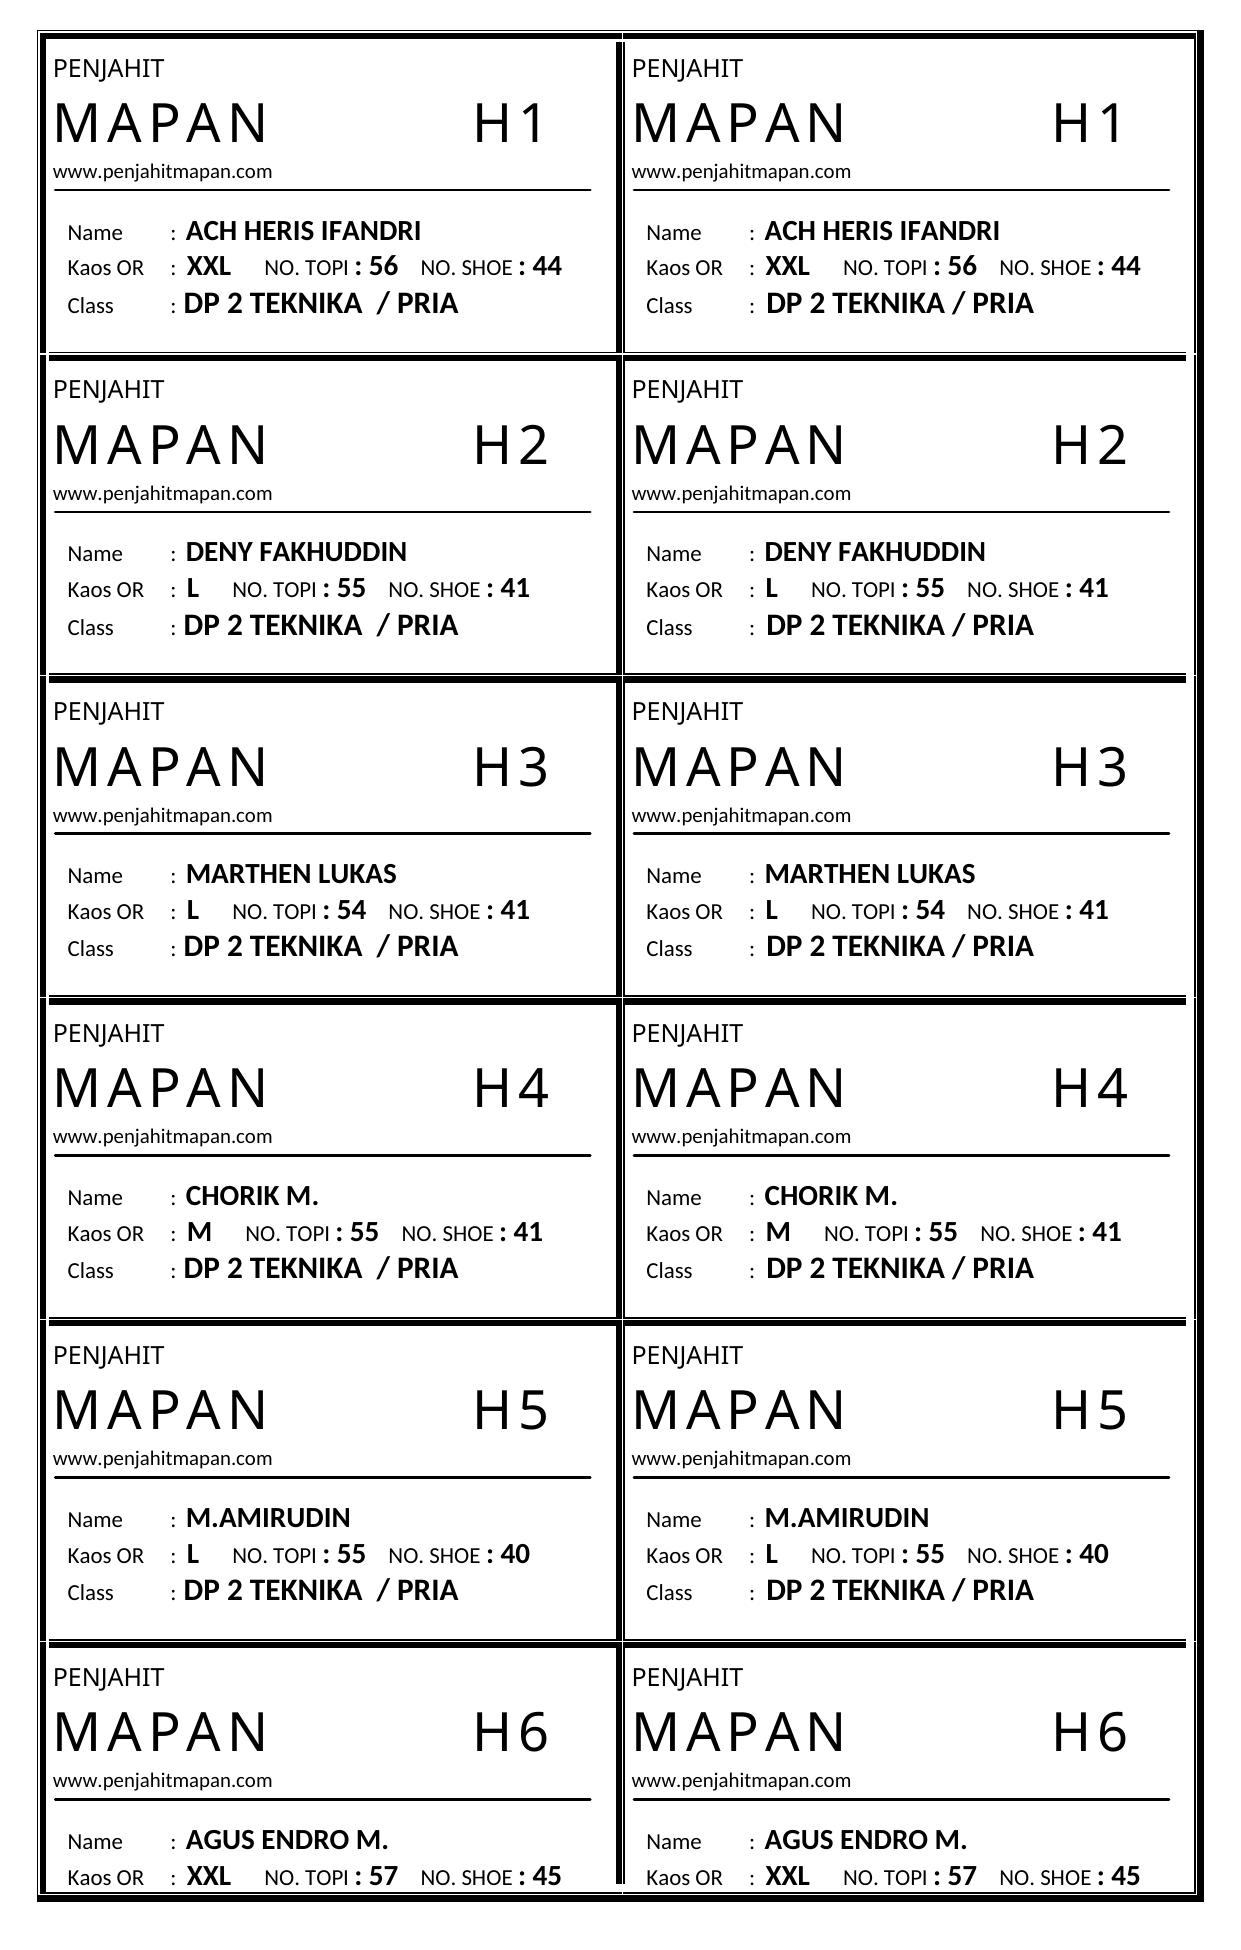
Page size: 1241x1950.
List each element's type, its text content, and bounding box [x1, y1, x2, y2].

table_header PENJAHIT MAPAN H1 www.penjahitmapan.com Name : ACH HERIS IFANDRI Kaos OR : XXL NO. TOPI : 56 NO. SHOE : 44 Class : DP 2 TEKNIKA / PRIA [620, 31, 1197, 351]
table_cell PENJAHIT MAPAN H5 www.penjahitmapan.com Name : M.AMIRUDIN Kaos OR : L NO. TOPI : 55 NO. SHOE : 40 Class : DP 2 TEKNIKA / PRIA [41, 1317, 620, 1639]
table_cell PENJAHIT MAPAN H2 www.penjahitmapan.com Name : DENY FAKHUDDIN Kaos OR : L NO. TOPI : 55 NO. SHOE : 41 Class : DP 2 TEKNIKA / PRIA [620, 351, 1197, 673]
table_cell PENJAHIT MAPAN H4 www.penjahitmapan.com Name : CHORIK M. Kaos OR : M NO. TOPI : 55 NO. SHOE : 41 Class : DP 2 TEKNIKA / PRIA [620, 995, 1197, 1317]
table_cell PENJAHIT MAPAN H5 www.penjahitmapan.com Name : M.AMIRUDIN Kaos OR : L NO. TOPI : 55 NO. SHOE : 40 Class : DP 2 TEKNIKA / PRIA [620, 1317, 1197, 1639]
table_cell PENJAHIT MAPAN H3 www.penjahitmapan.com Name : MARTHEN LUKAS Kaos OR : L NO. TOPI : 54 NO. SHOE : 41 Class : DP 2 TEKNIKA / PRIA [41, 673, 620, 995]
table_cell PENJAHIT MAPAN H3 www.penjahitmapan.com Name : MARTHEN LUKAS Kaos OR : L NO. TOPI : 54 NO. SHOE : 41 Class : DP 2 TEKNIKA / PRIA [620, 673, 1197, 995]
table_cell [620, 1639, 1197, 1892]
table_cell PENJAHIT MAPAN H6 www.penjahitmapan.com Name : AGUS ENDRO M. Kaos OR : XXL NO. TOPI : 57 NO. SHOE : 45 Class : DP 2 TEKNIKA / PRIA [41, 1639, 620, 1892]
table_cell PENJAHIT MAPAN H2 www.penjahitmapan.com Name : DENY FAKHUDDIN Kaos OR : L NO. TOPI : 55 NO. SHOE : 41 Class : DP 2 TEKNIKA / PRIA [41, 351, 620, 673]
table_cell PENJAHIT MAPAN H4 www.penjahitmapan.com Name : CHORIK M. Kaos OR : M NO. TOPI : 55 NO. SHOE : 41 Class : DP 2 TEKNIKA / PRIA [41, 995, 620, 1317]
table_header PENJAHIT MAPAN H1 www.penjahitmapan.com Name : ACH HERIS IFANDRI Kaos OR : XXL NO. TOPI : 56 NO. SHOE : 44 Class : DP 2 TEKNIKA / PRIA [46, 39, 620, 351]
